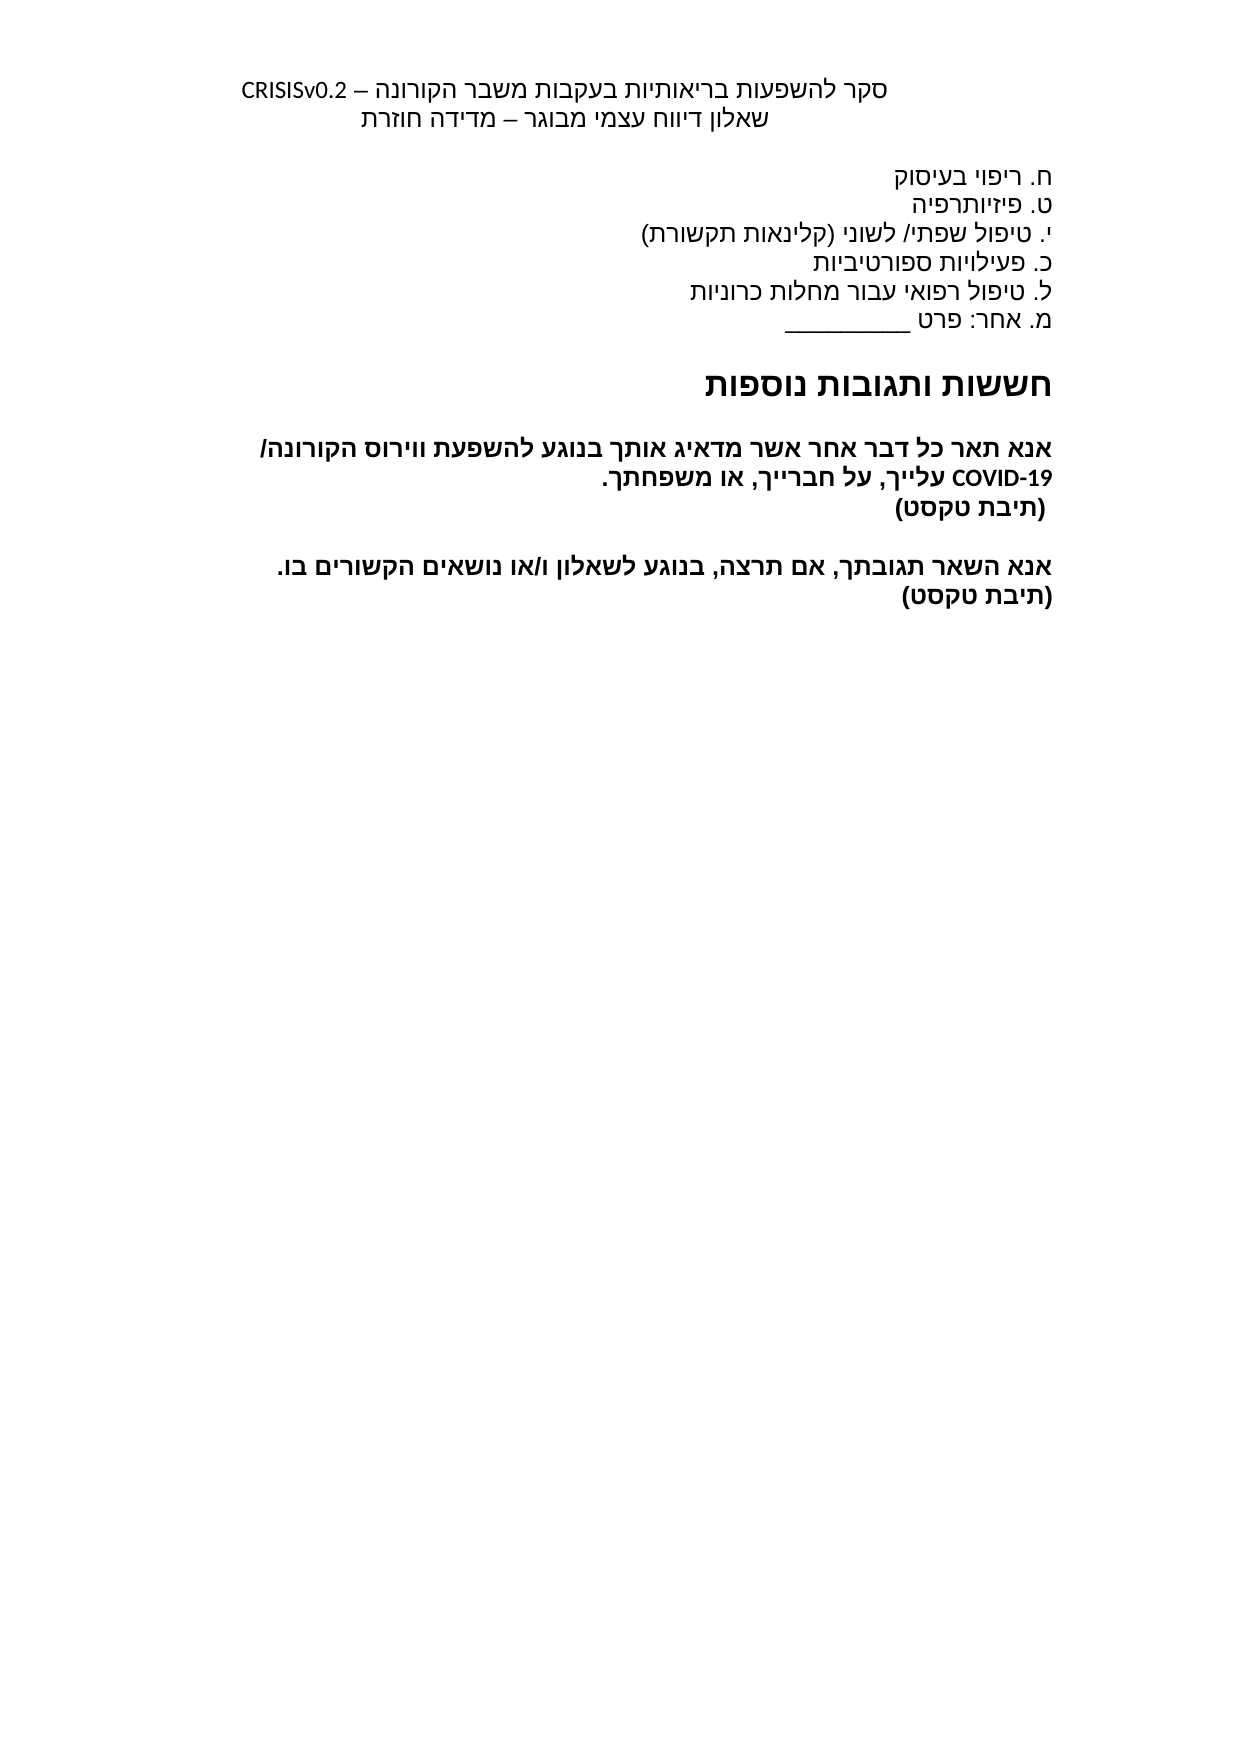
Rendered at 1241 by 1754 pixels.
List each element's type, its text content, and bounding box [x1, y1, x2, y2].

text י. טיפול שפתי/ לשוני (קלינאות תקשורת) [187, 219, 1053, 248]
text מ. אחר: פרט _________ [187, 306, 1053, 334]
text ט. פיזיותרפיה [187, 191, 1053, 219]
text אנא תאר כל דבר אחר אשר מדאיג אותך בנוגע להשפעת ווירוס הקורונה/COVID-19 עלייך, על חברייך, או משפחתך. [187, 434, 1053, 493]
text (תיבת טקסט) [187, 493, 1053, 522]
text חששות ותגובות נוספות [187, 365, 1053, 403]
text אנא השאר תגובתך, אם תרצה, בנוגע לשאלון ו/או נושאים הקשורים בו. [187, 552, 1053, 581]
text (תיבת טקסט) [187, 581, 1053, 610]
text ח. ריפוי בעיסוק [187, 162, 1053, 191]
text כ. פעילויות ספורטיביות [187, 248, 1053, 277]
text ל. טיפול רפואי עבור מחלות כרוניות [187, 277, 1053, 306]
